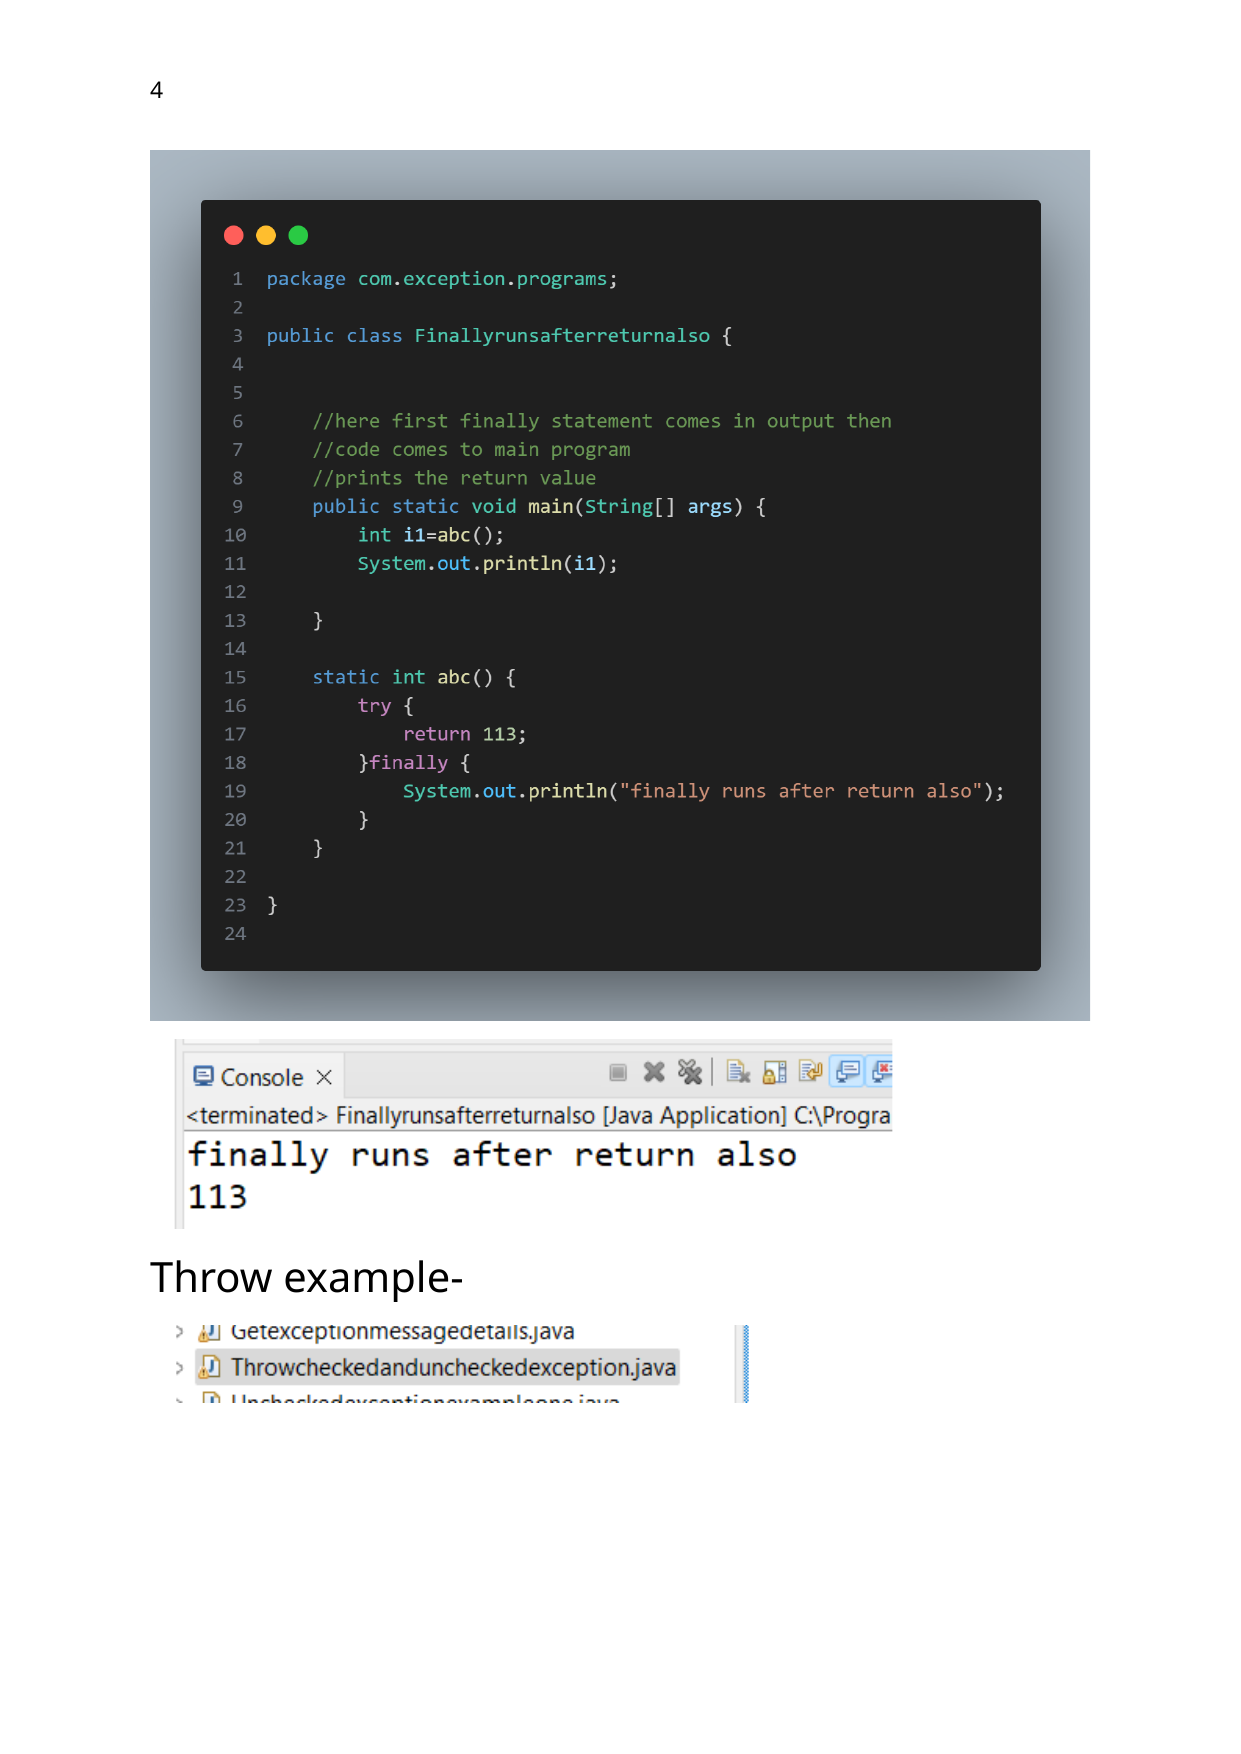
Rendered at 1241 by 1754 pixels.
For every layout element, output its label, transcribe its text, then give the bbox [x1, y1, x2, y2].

picture [150, 1325, 749, 1403]
picture [150, 1039, 893, 1229]
picture [150, 150, 1091, 1021]
text Throw example- [150, 1248, 1090, 1304]
